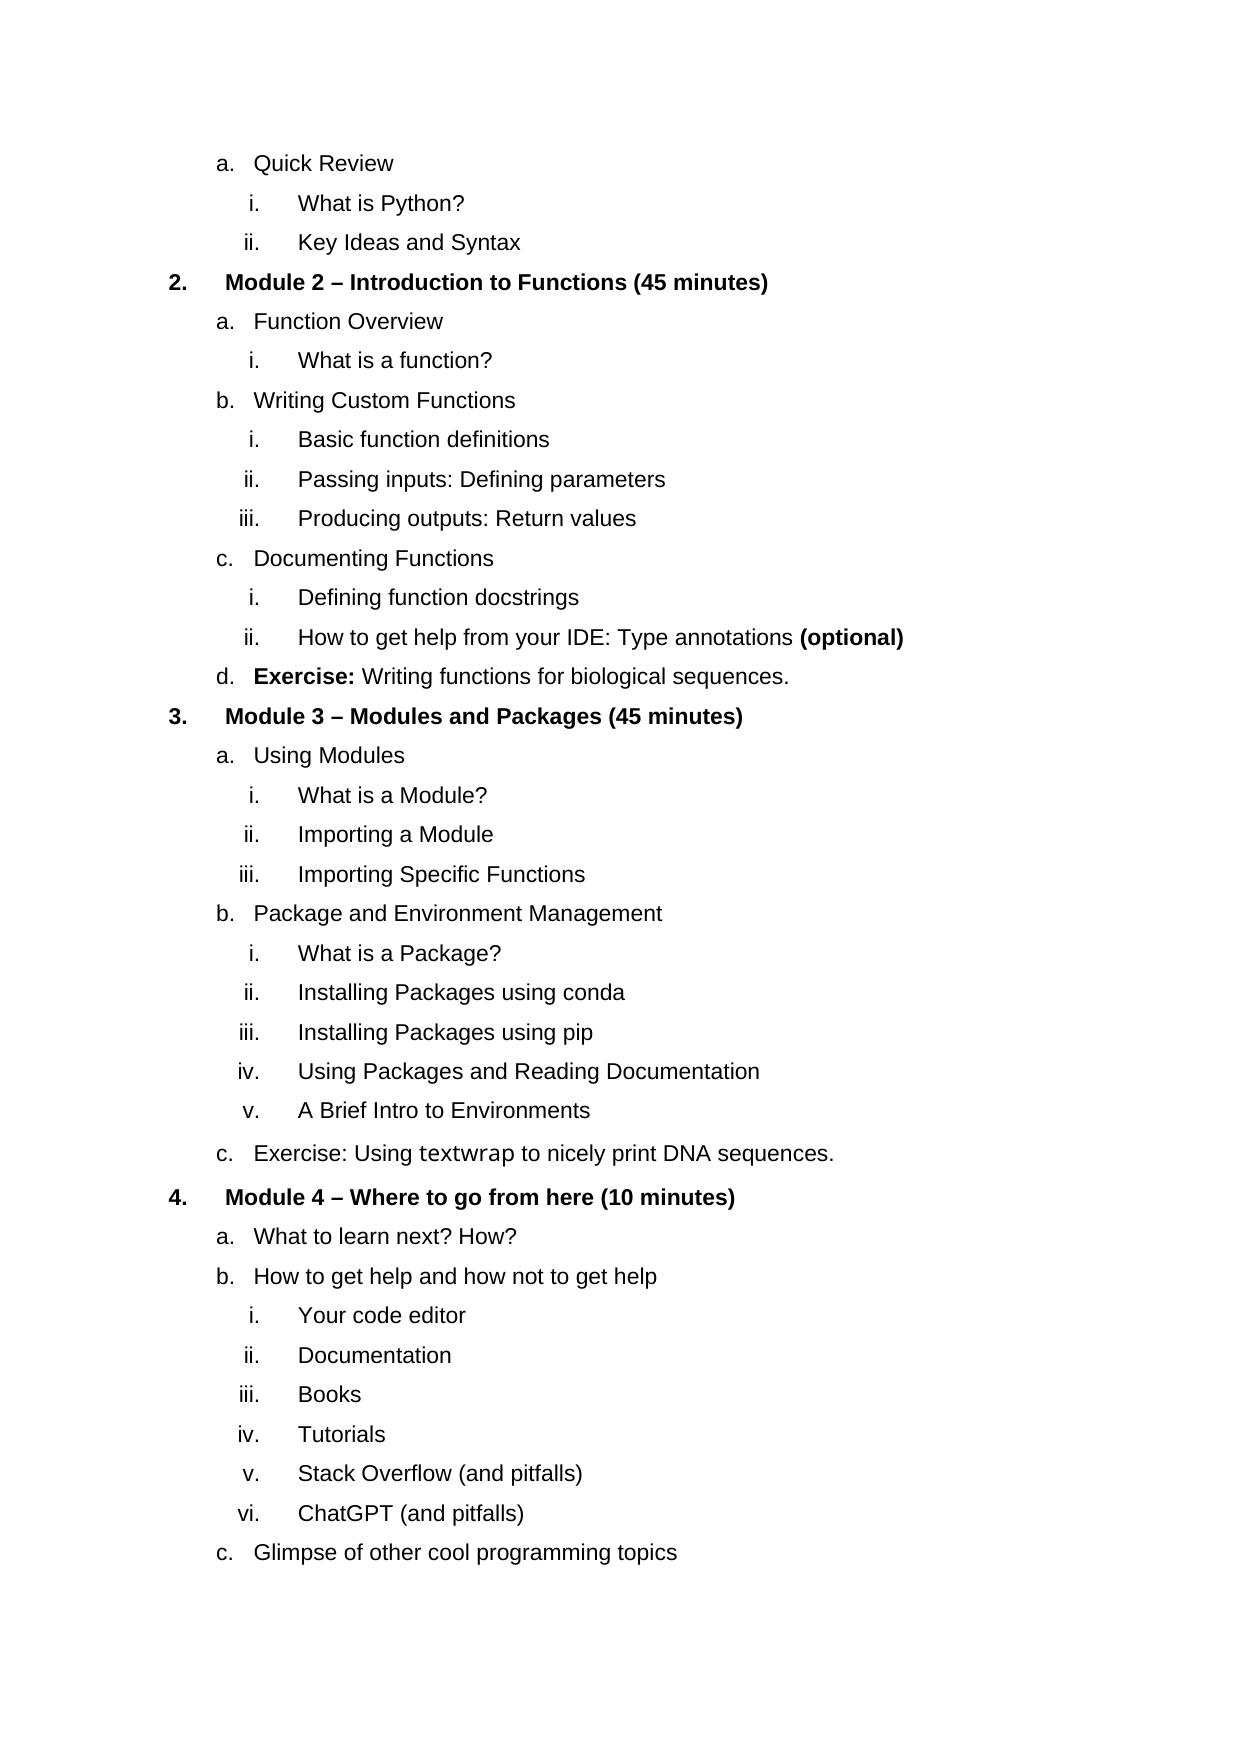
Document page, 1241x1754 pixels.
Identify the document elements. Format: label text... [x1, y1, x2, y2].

list Exercise: Writing functions for biological sequences. [216, 663, 1090, 689]
list Installing Packages using conda [260, 979, 1090, 1005]
list ChatGPT (and pitfalls) [260, 1500, 1090, 1526]
list Glimpse of other cool programming topics [216, 1539, 1090, 1566]
list Producing outputs: Return values [260, 505, 1090, 532]
list A Brief Intro to Environments [260, 1097, 1090, 1124]
list Function Overview [216, 308, 1090, 334]
list Writing Custom Functions [216, 387, 1090, 413]
list What is a Module? [260, 782, 1090, 808]
list Module 4 – Where to go from here (10 minutes) [187, 1184, 1090, 1210]
list Your code editor [260, 1302, 1090, 1329]
list Key Ideas and Syntax [260, 229, 1090, 255]
list What is a function? [260, 347, 1090, 374]
list Tutorials [260, 1421, 1090, 1447]
list What is a Package? [260, 939, 1090, 966]
list Importing Specific Functions [260, 861, 1090, 887]
list Documenting Functions [216, 545, 1090, 571]
list Module 3 – Modules and Packages (45 minutes) [187, 703, 1090, 729]
list What is Python? [260, 189, 1090, 216]
list Stack Overflow (and pitfalls) [260, 1460, 1090, 1487]
list Passing inputs: Defining parameters [260, 466, 1090, 492]
list Using Packages and Reading Documentation [260, 1058, 1090, 1084]
list How to get help and how not to get help [216, 1263, 1090, 1289]
list Using Modules [216, 742, 1090, 768]
list Package and Environment Management [216, 900, 1090, 926]
list Exercise: Using textwrap to nicely print DNA sequences. [216, 1137, 1090, 1168]
list Installing Packages using pip [260, 1018, 1090, 1045]
list Basic function definitions [260, 426, 1090, 453]
list Documentation [260, 1342, 1090, 1368]
list Books [260, 1381, 1090, 1408]
list How to get help from your IDE: Type annotations (optional) [260, 624, 1090, 650]
list Defining function docstrings [260, 584, 1090, 611]
list Module 2 – Introduction to Functions (45 minutes) [187, 268, 1090, 295]
list Quick Review [216, 150, 1090, 176]
list What to learn next? How? [216, 1223, 1090, 1250]
list Importing a Module [260, 821, 1090, 847]
